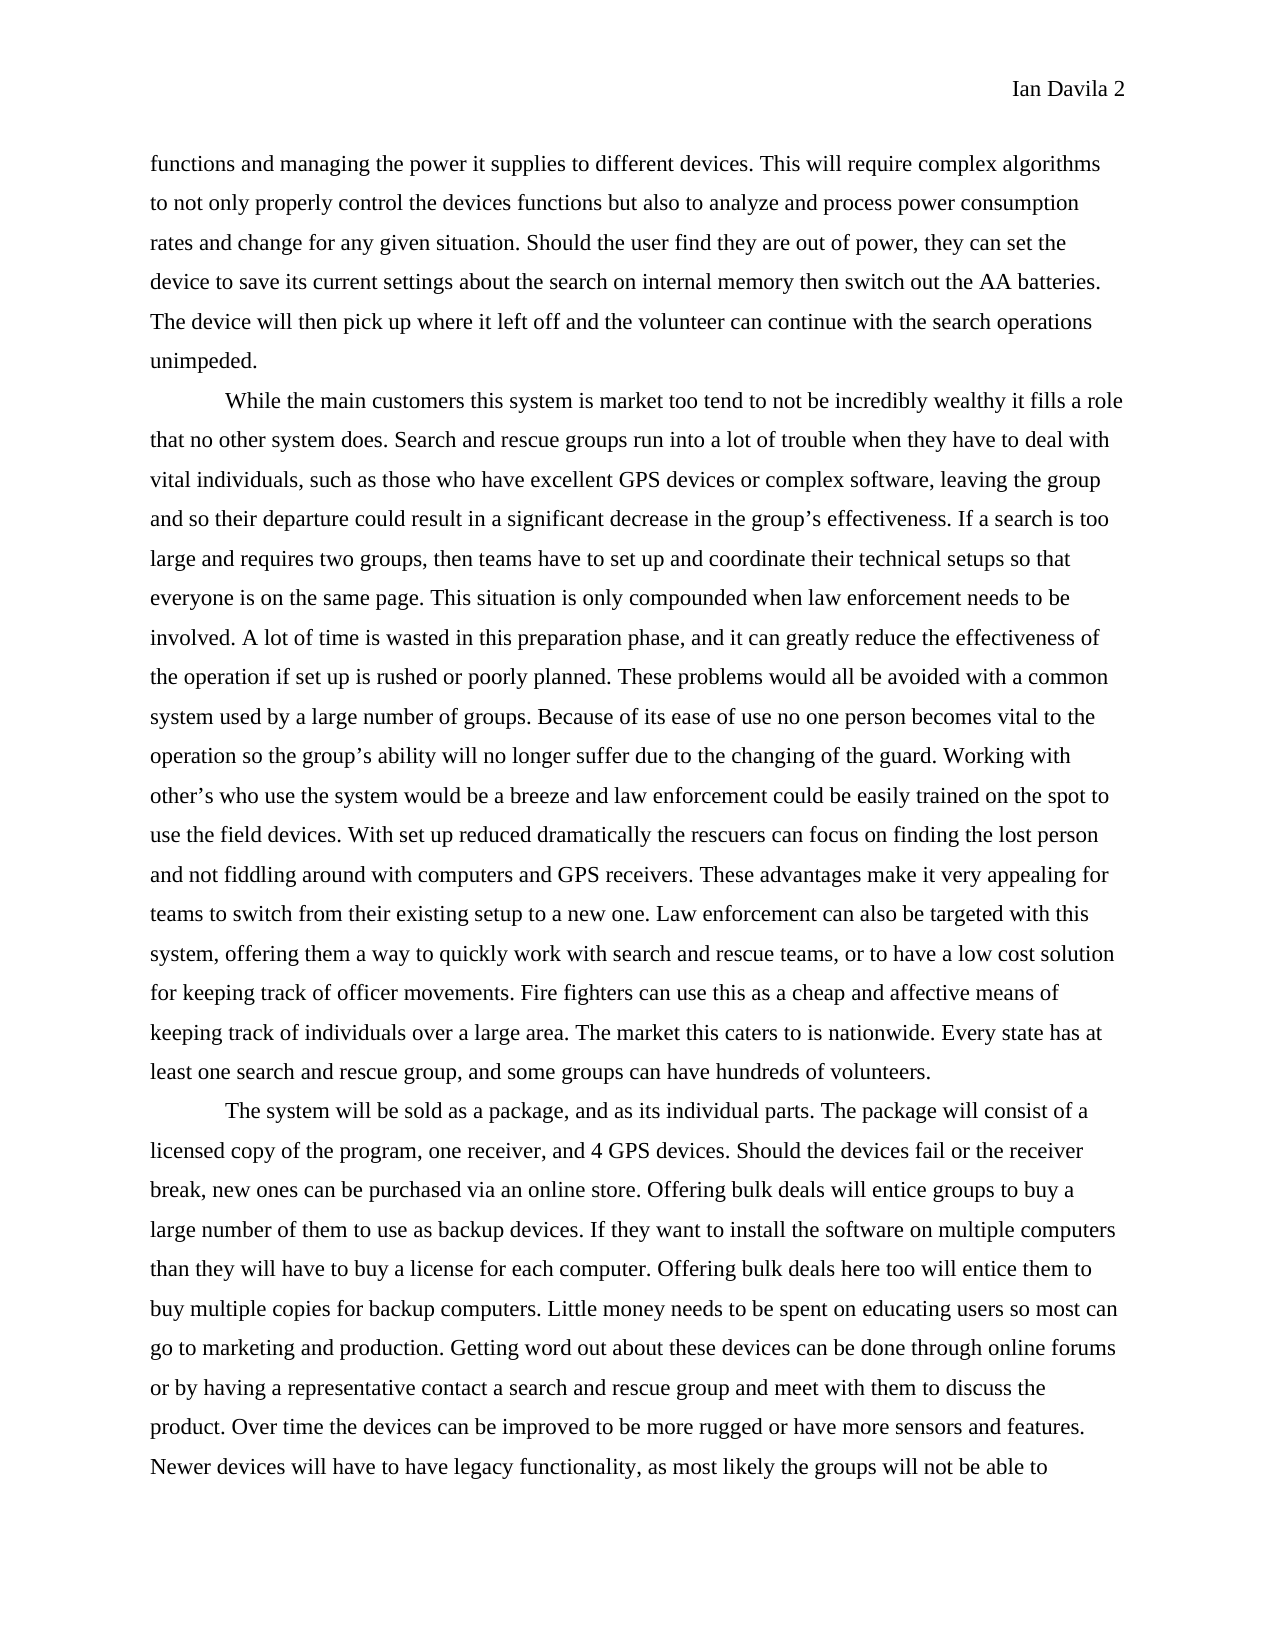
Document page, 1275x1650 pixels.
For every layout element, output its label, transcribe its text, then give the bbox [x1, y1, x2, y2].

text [150, 1097, 1125, 1479]
text While the main customers this system is market too tend to not be incredibly wealthy it fills a role that no other system does. Search and rescue groups run into a lot of trouble when they have to deal with vital individuals, such as those who have excellent GPS devices or complex software, leaving the group and so their departure could result in a significant decrease in the group’s effectiveness. If a search is too large and requires two groups, then teams have to set up and coordinate their technical setups so that everyone is on the same page. This situation is only compounded when law enforcement needs to be involved. A lot of time is wasted in this preparation phase, and it can greatly reduce the effectiveness of the operation if set up is rushed or poorly planned. These problems would all be avoided with a common system used by a large number of groups. Because of its ease of use no one person becomes vital to the operation so the group’s ability will no longer suffer due to the changing of the guard. Working with other’s who use the system would be a breeze and law enforcement could be easily trained on the spot to use the field devices. With set up reduced dramatically the rescuers can focus on finding the lost person and not fiddling around with computers and GPS receivers. These advantages make it very appealing for teams to switch from their existing setup to a new one. Law enforcement can also be targeted with this system, offering them a way to quickly work with search and rescue teams, or to have a low cost solution for keeping track of officer movements. Fire fighters can use this as a cheap and affective means of keeping track of individuals over a large area. The market this caters to is nationwide. Every state has at least one search and rescue group, and some groups can have hundreds of volunteers. [150, 387, 1125, 1084]
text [150, 150, 1125, 374]
